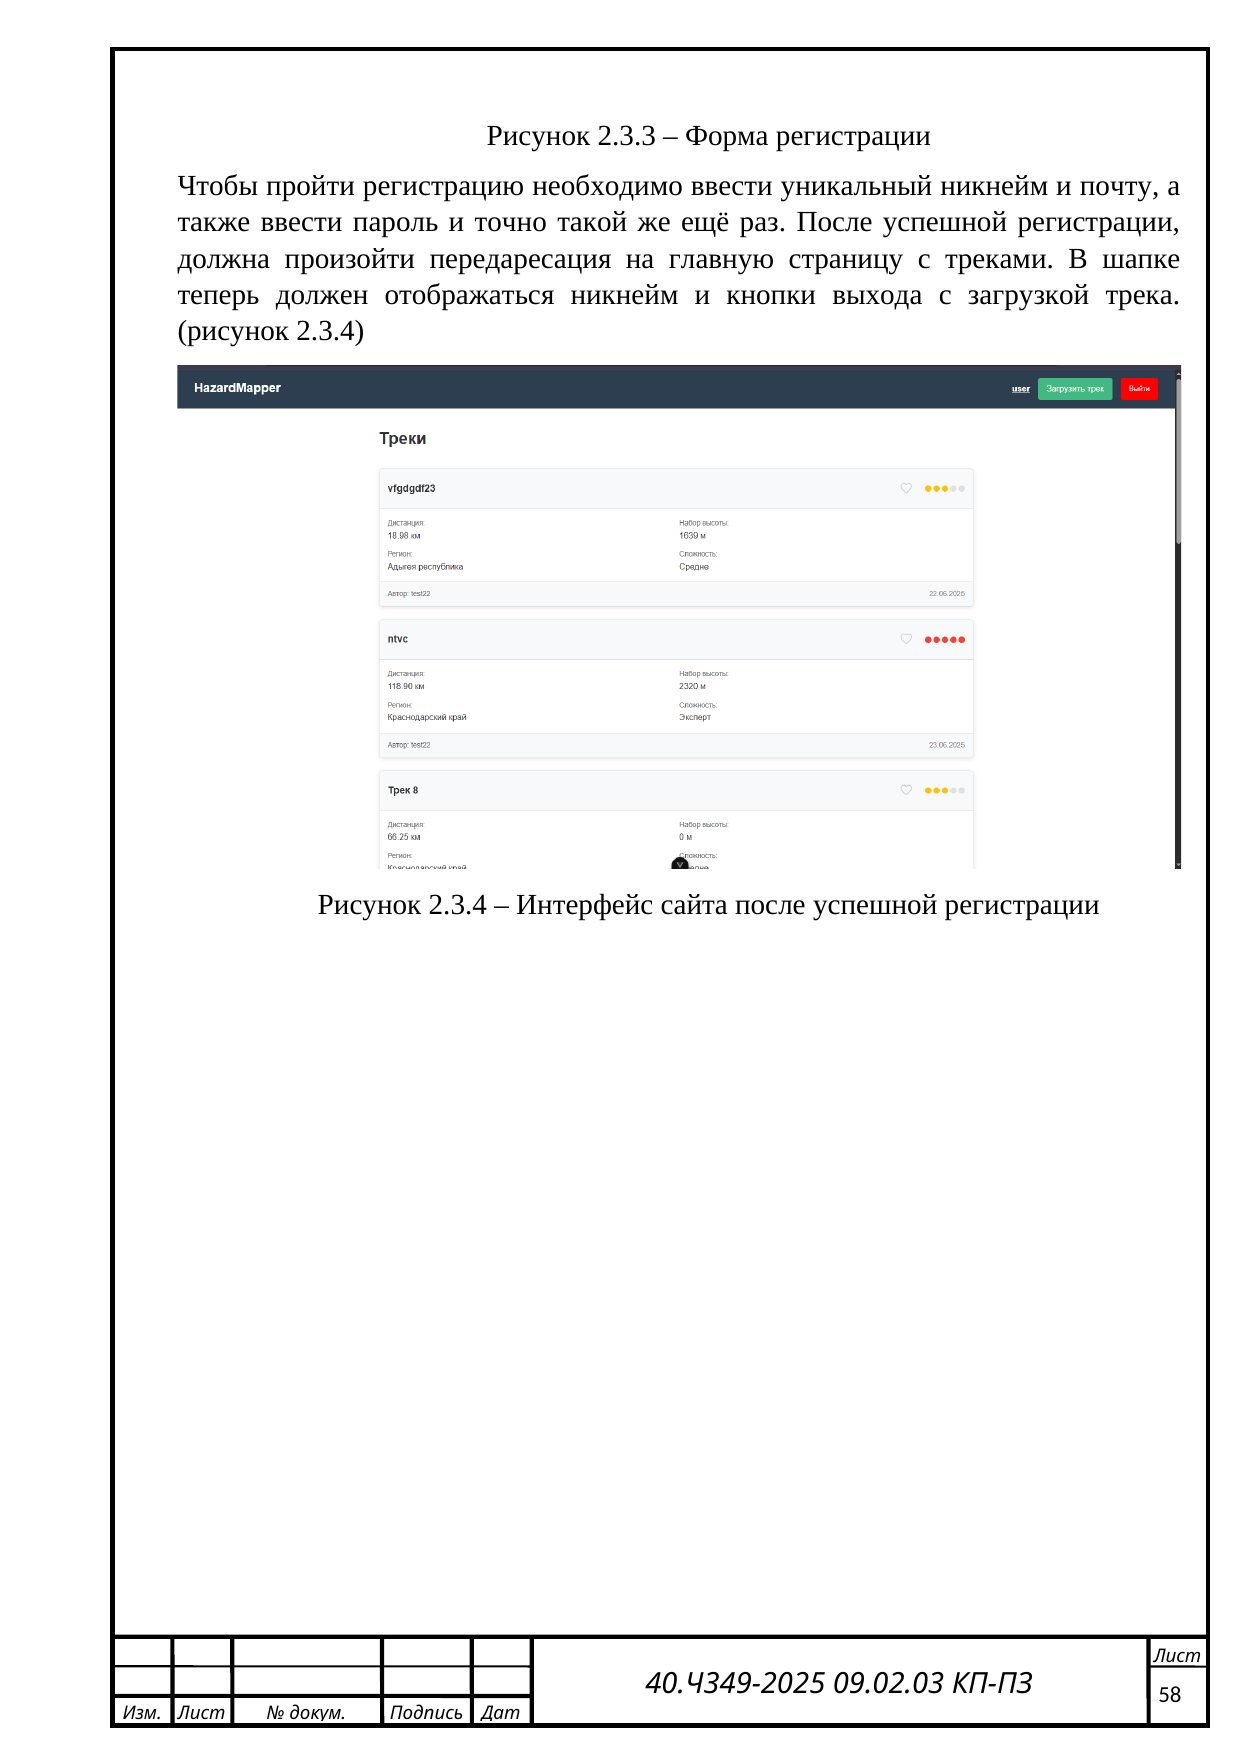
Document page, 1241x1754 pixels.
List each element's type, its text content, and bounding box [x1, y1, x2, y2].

text Рисунок 2.3.4 – Интерфейс сайта после успешной регистрации [177, 887, 1181, 921]
text Рисунок 2.3.3 – Форма регистрации [177, 118, 1181, 152]
text Чтобы пройти регистрацию необходимо ввести уникальный никнейм и почту, а также ввести пароль и точно такой же ещё раз. После успешной регистрации, должна произойти передаресация на главную страницу с треками. В шапке теперь должен отображаться никнейм и кнопки выхода с загрузкой трека. (рисунок 2.3.4) [177, 168, 1181, 347]
picture [177, 365, 1182, 869]
